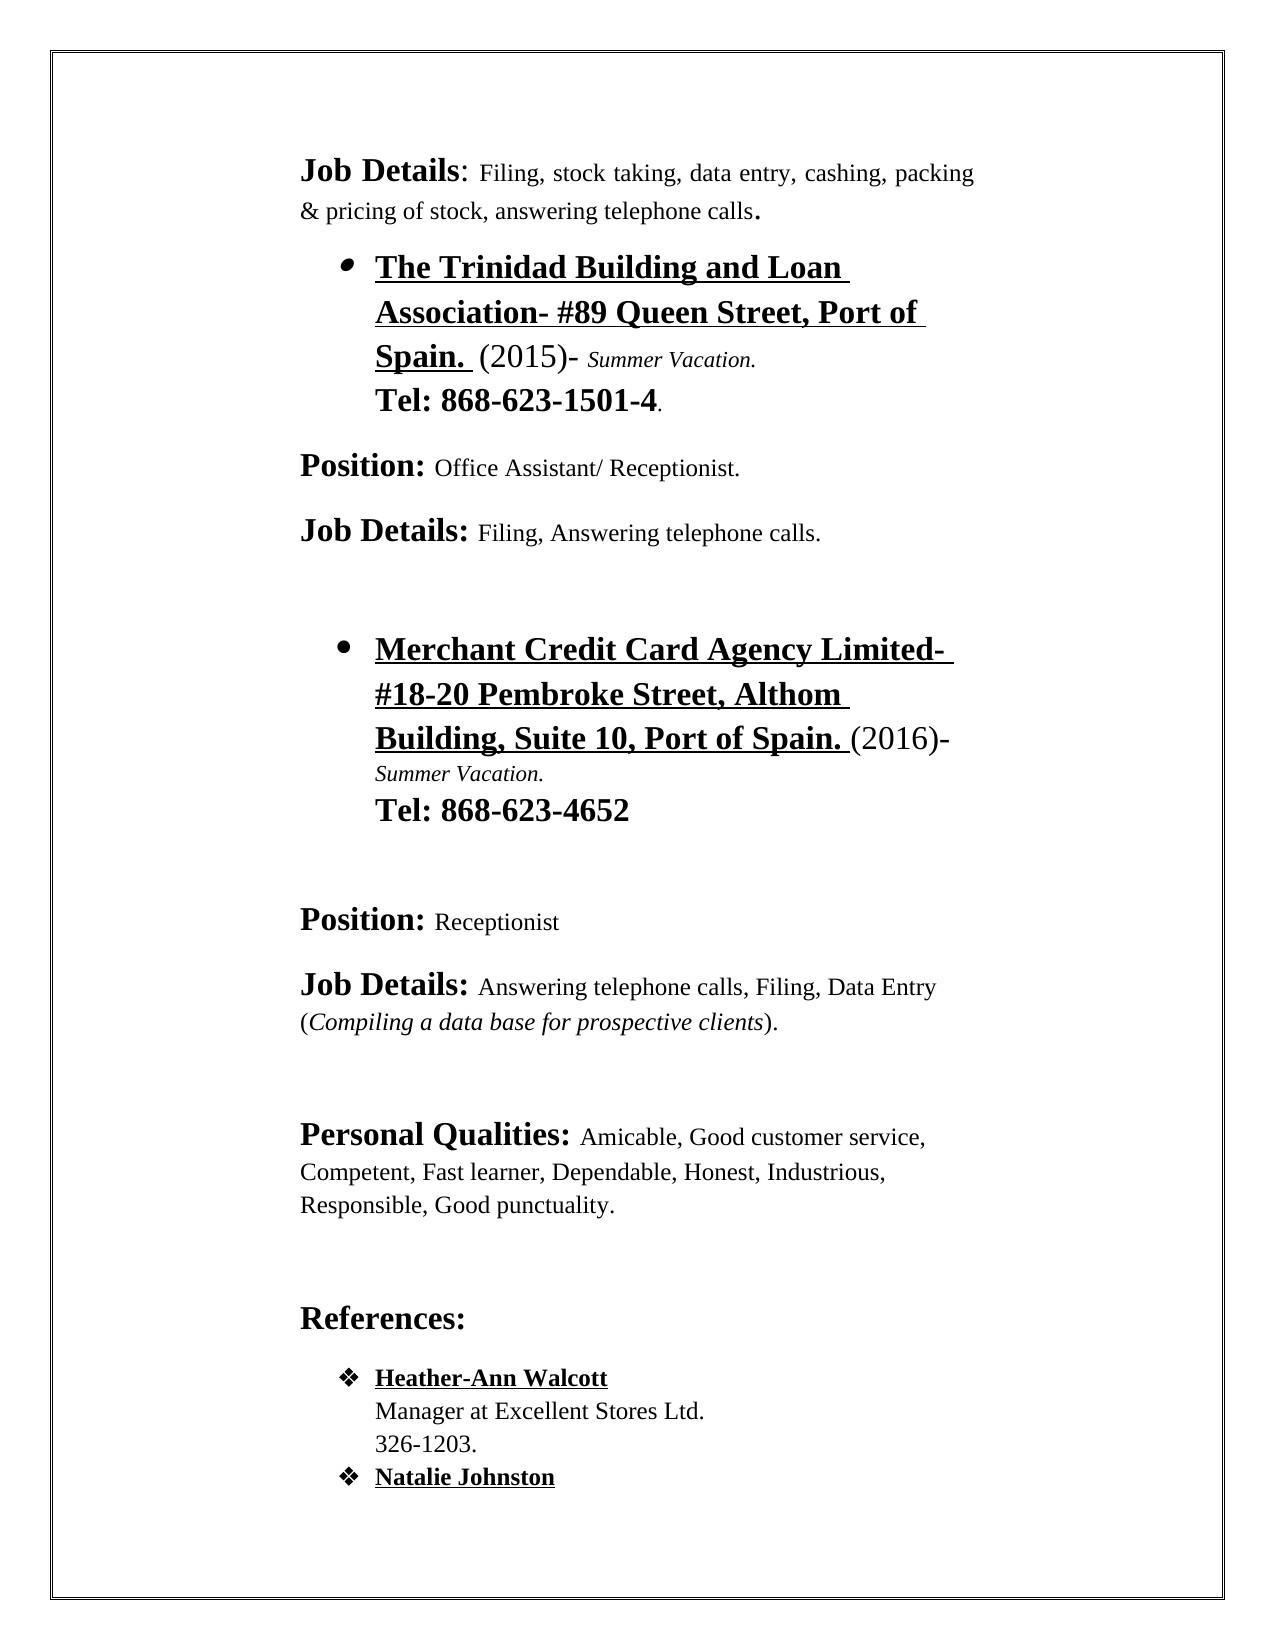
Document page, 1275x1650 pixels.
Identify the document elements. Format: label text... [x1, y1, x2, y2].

list Merchant Credit Card Agency Limited- #18-20 Pembroke Street, Althom Building, Suite 10, Port of Spain. (2016)- Summer Vacation. [337, 629, 975, 787]
text References: [300, 1298, 975, 1336]
list Natalie Johnston [337, 1462, 975, 1491]
list Manager at Excellent Stores Ltd. [375, 1396, 975, 1424]
text Position: Office Assistant/ Receptionist. [300, 445, 975, 484]
text Job Details: Filing, Answering telephone calls. [300, 510, 975, 549]
list Heather-Ann Walcott [337, 1363, 975, 1392]
list 326-1203. [375, 1429, 975, 1458]
list Tel: 868-623-1501-4. [375, 381, 975, 419]
list Tel: 868-623-4652 [375, 790, 975, 829]
list The Trinidad Building and Loan Association- #89 Queen Street, Port of Spain. (2015)- Summer Vacation. [337, 247, 975, 375]
text Position: Receptionist [300, 899, 975, 938]
text Job Details: Answering telephone calls, Filing, Data Entry (Compiling a data base for prospective clients). [300, 964, 975, 1036]
text Job Details: Filing, stock taking, data entry, cashing, packing & pricing of stock, answering telephone calls. [300, 150, 975, 227]
text Personal Qualities: Amicable, Good customer service, Competent, Fast learner, Dependable, Honest, Industrious, Responsible, Good punctuality. [300, 1114, 975, 1219]
